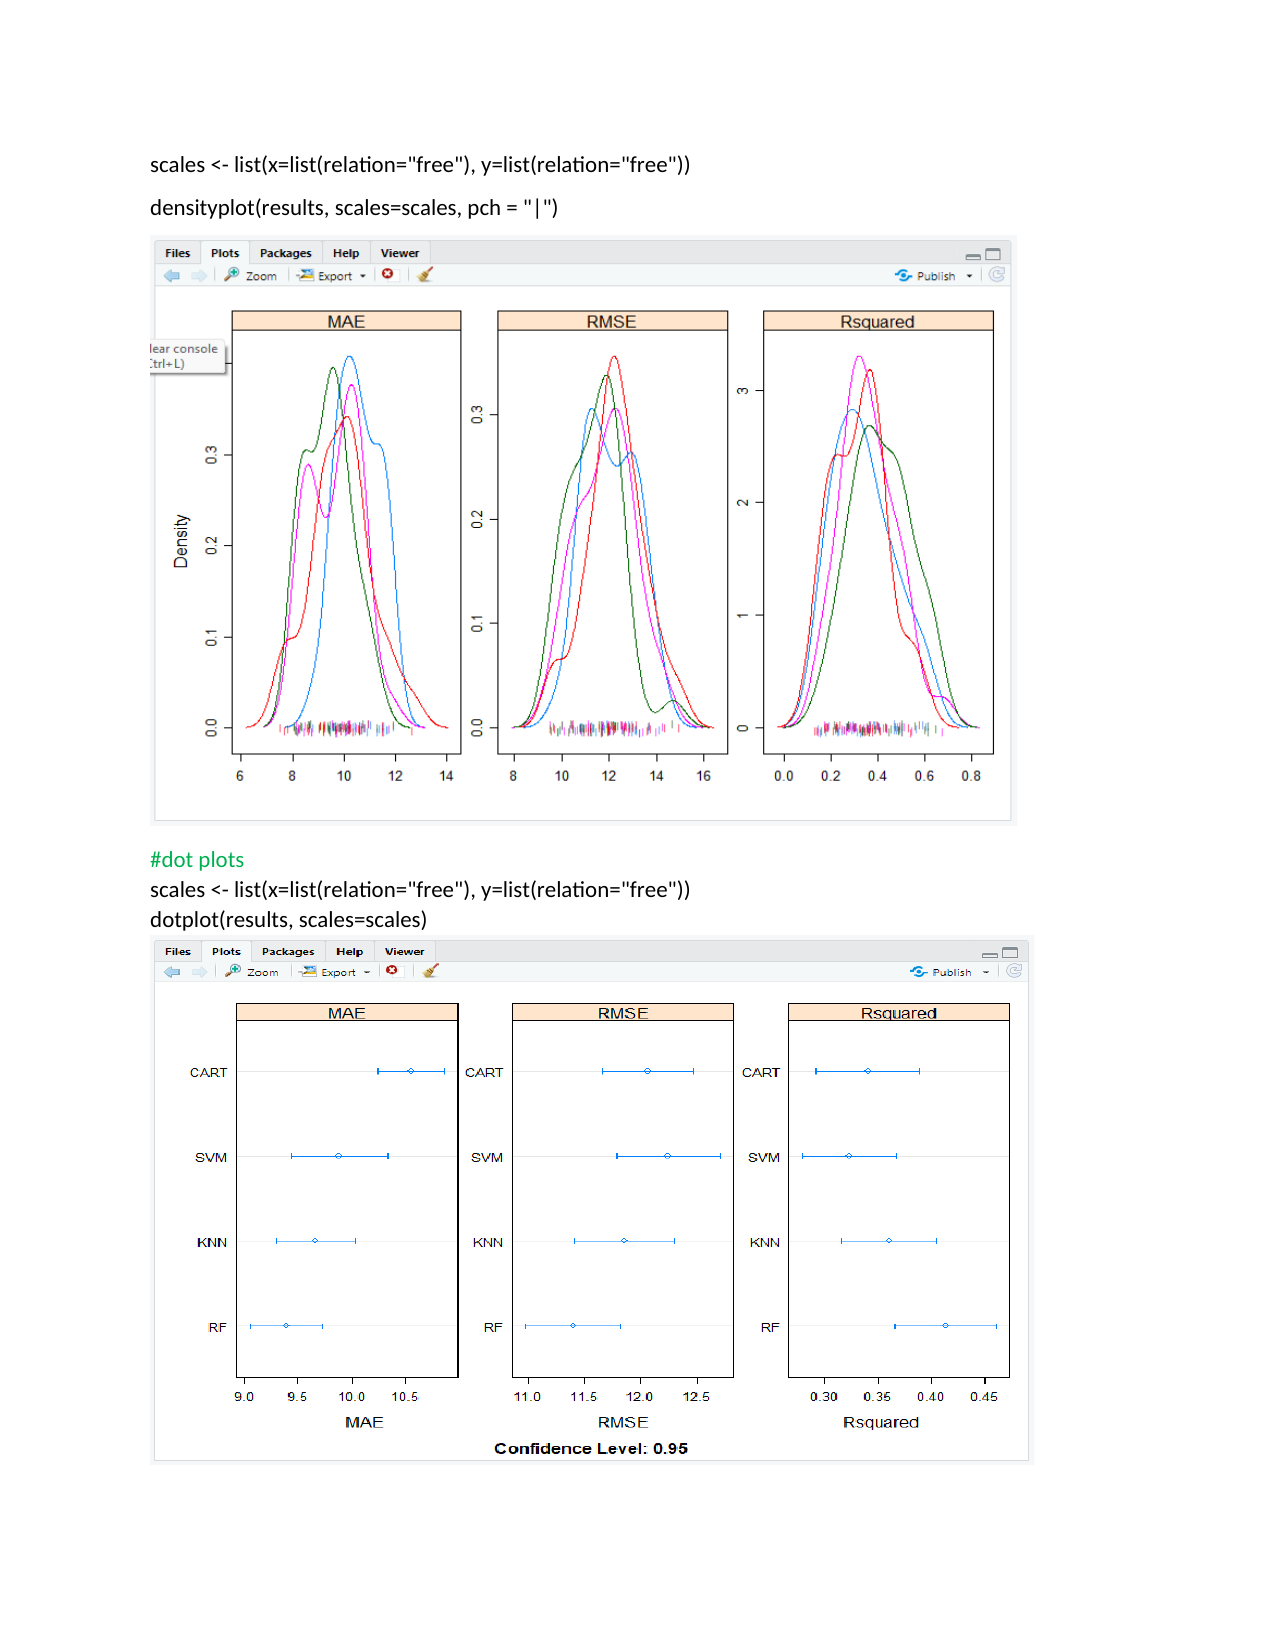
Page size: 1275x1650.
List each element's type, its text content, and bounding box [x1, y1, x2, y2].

text densityplot(results, scales=scales, pch = "|") [150, 193, 1125, 221]
picture [150, 935, 1035, 1465]
text #dot plots [150, 845, 1125, 873]
text scales <- list(x=list(relation="free"), y=list(relation="free")) [150, 875, 1125, 903]
text dotplot(results, scales=scales) [150, 905, 1125, 933]
text scales <- list(x=list(relation="free"), y=list(relation="free")) [150, 150, 1125, 178]
picture [150, 235, 1018, 826]
